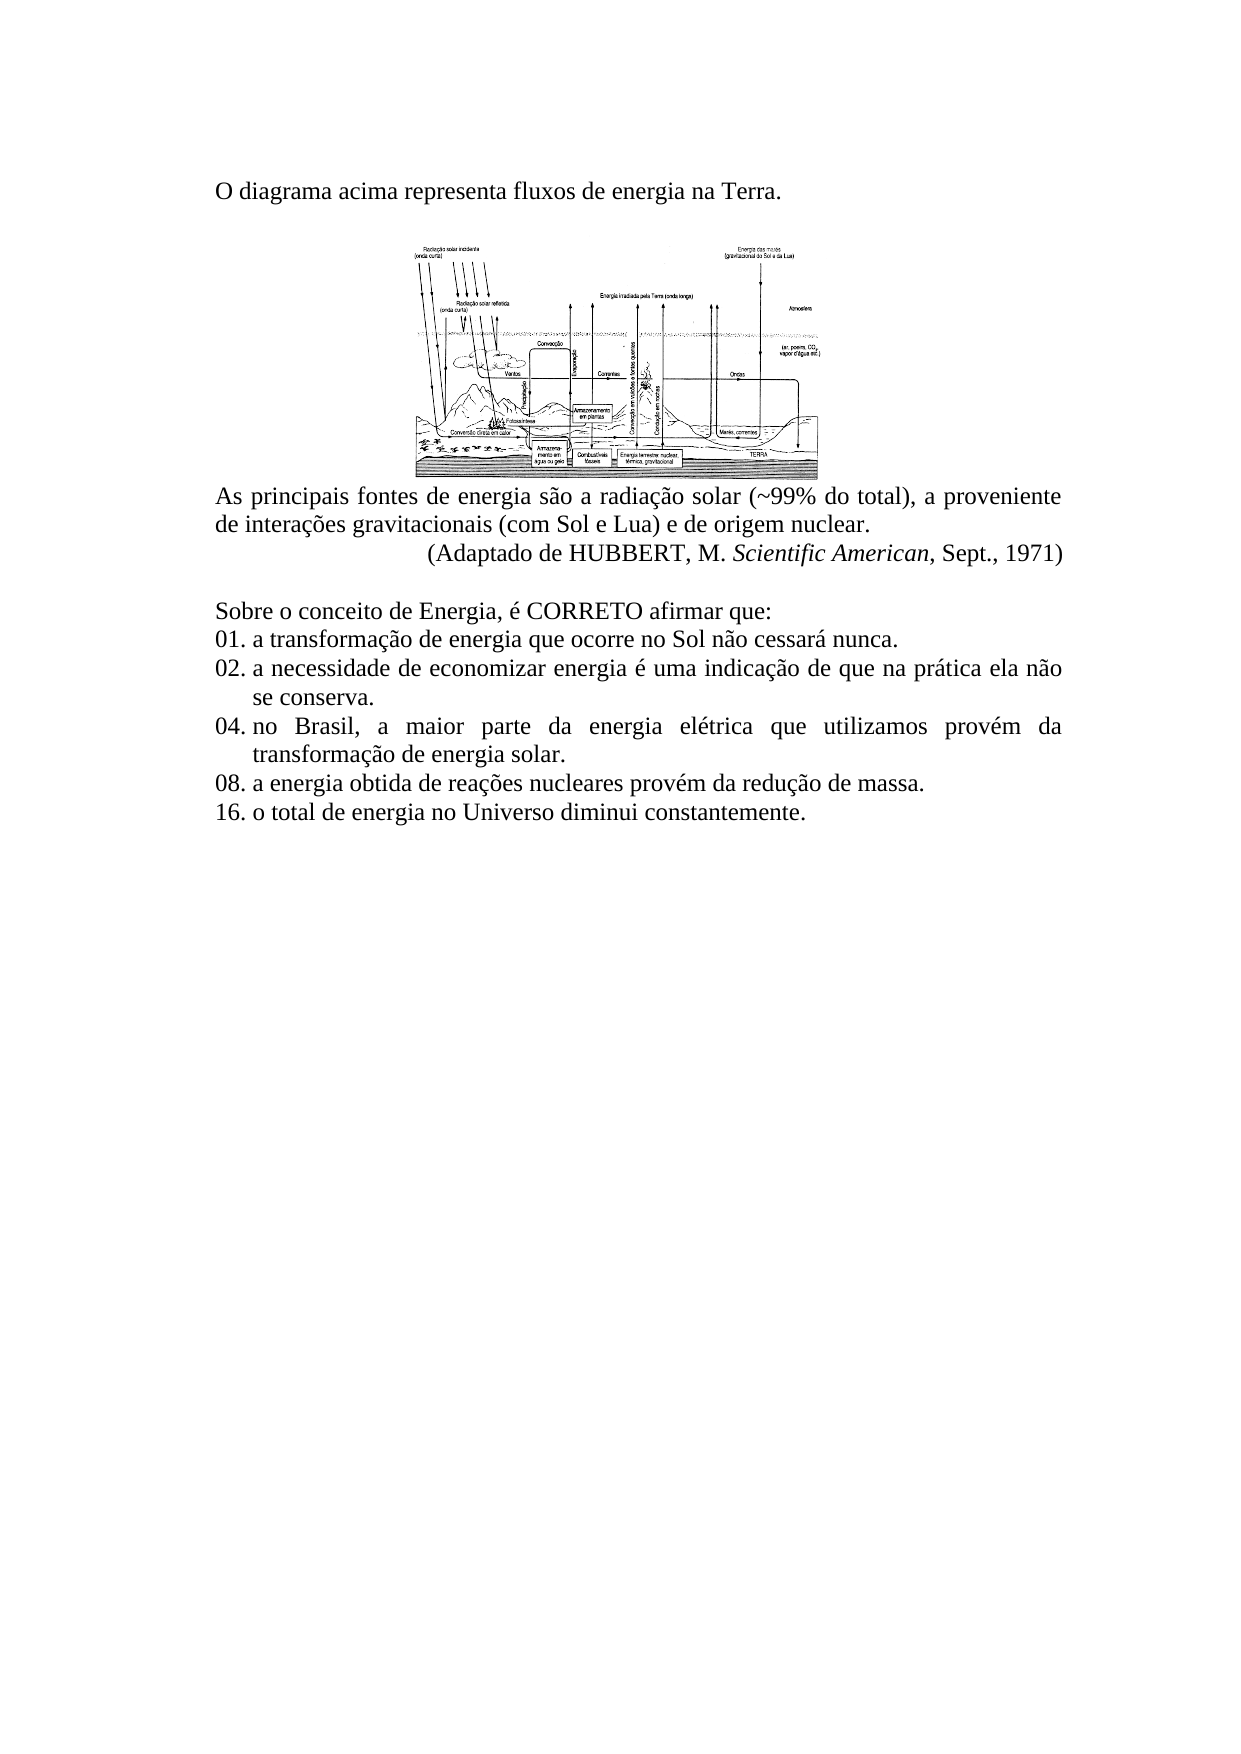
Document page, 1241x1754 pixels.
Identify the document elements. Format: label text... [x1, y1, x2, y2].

text (Adaptado de HUBBERT, M. Scientific American, Sept., 1971) [215, 538, 1063, 567]
text Sobre o conceito de Energia, é CORRETO afirmar que: [215, 596, 1063, 624]
text 04. no Brasil, a maior parte da energia elétrica que utilizamos provém da transformação de energia solar. [215, 711, 1063, 768]
text 16. o total de energia no Universo diminui constantemente. [215, 797, 1063, 826]
text 01. a transformação de energia que ocorre no Sol não cessará nunca. [215, 624, 1063, 653]
text As principais fontes de energia são a radiação solar (~99% do total), a proveniente de interações gravitacionais (com Sol e Lua) e de origem nuclear. [215, 481, 1063, 538]
text 08. a energia obtida de reações nucleares provém da redução de massa. [215, 768, 1063, 797]
text O diagrama acima representa fluxos de energia na Terra. [215, 176, 1063, 205]
text 02. a necessidade de economizar energia é uma indicação de que na prática ela não se conserva. [215, 653, 1063, 711]
